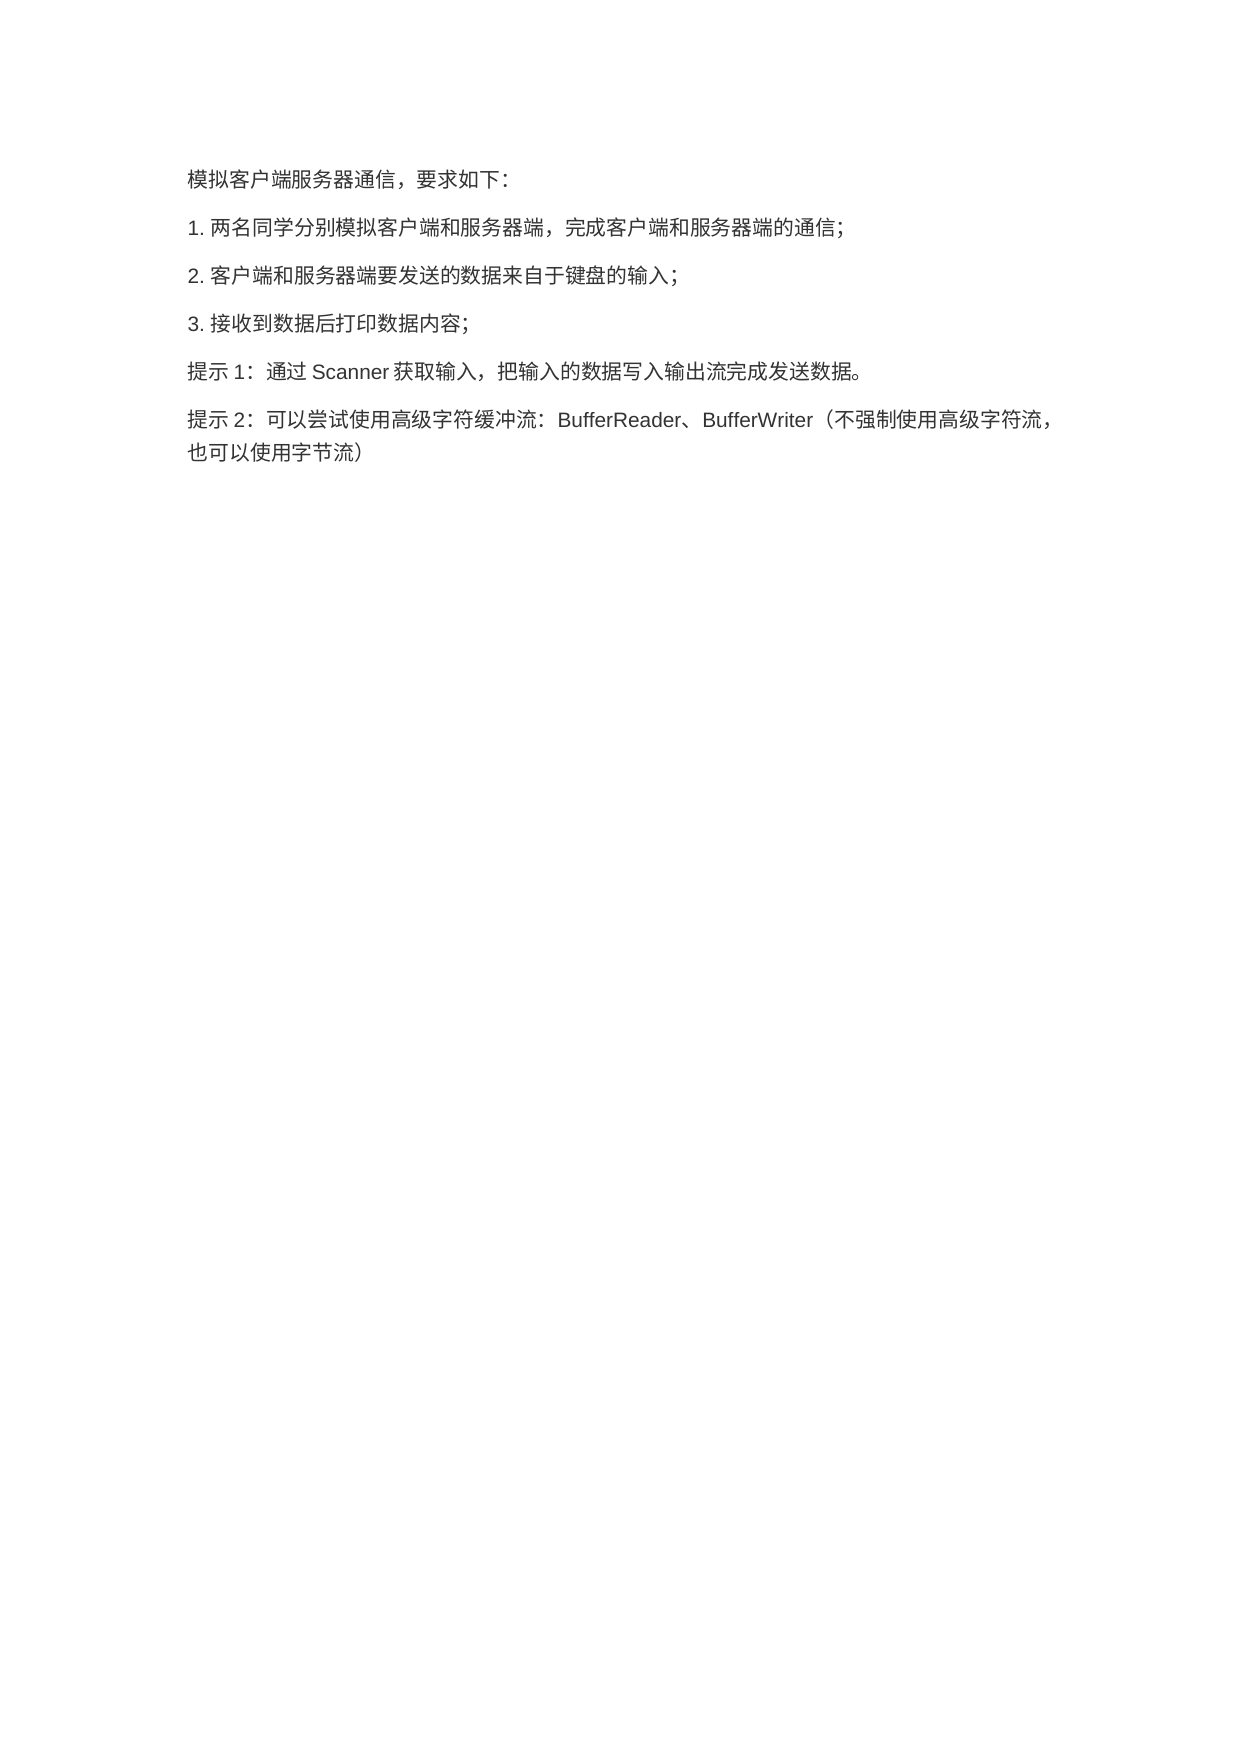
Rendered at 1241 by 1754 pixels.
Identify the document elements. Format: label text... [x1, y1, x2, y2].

text 1. 两名同学分别模拟客户端和服务器端，完成客户端和服务器端的通信； [187, 210, 1053, 243]
text 3. 接收到数据后打印数据内容； [187, 306, 1053, 339]
text 模拟客户端服务器通信，要求如下： [187, 162, 1053, 194]
text 提示1：通过Scanner获取输入，把输入的数据写入输出流完成发送数据。 [187, 354, 1053, 387]
text 2. 客户端和服务器端要发送的数据来自于键盘的输入； [187, 258, 1053, 291]
text 提示2：可以尝试使用高级字符缓冲流：BufferReader、BufferWriter（不强制使用高级字符流，也可以使用字节流） [187, 403, 1053, 468]
